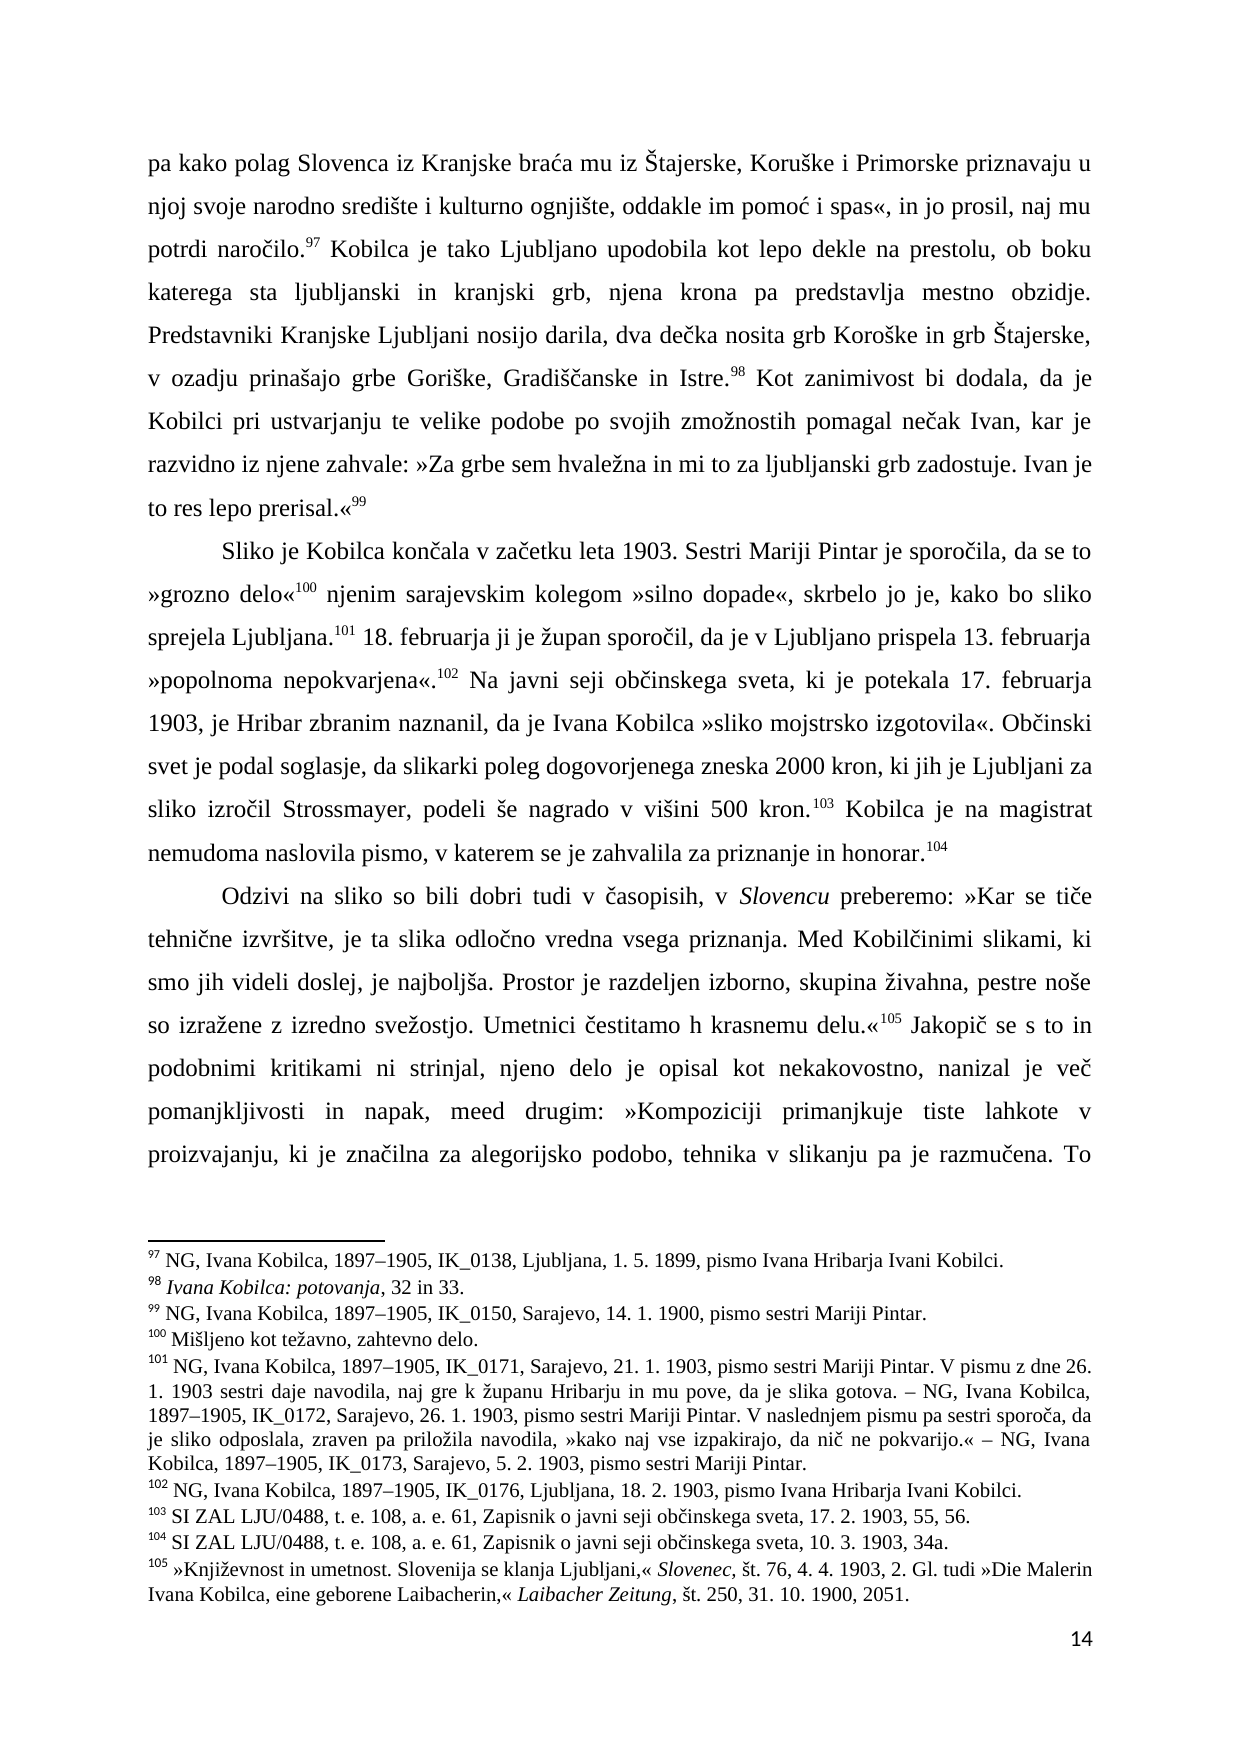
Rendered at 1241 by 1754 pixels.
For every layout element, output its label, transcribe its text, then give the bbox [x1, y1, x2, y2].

text Odzivi na sliko so bili dobri tudi v časopisih, v Slovencu preberemo: »Kar se tiče tehnične izvršitve, je ta slika odločno vredna vsega priznanja. Med Kobilčinimi slikami, ki smo jih videli doslej, je najboljša. Prostor je razdeljen izborno, skupina živahna, pestre noše so izražene z izredno svežostjo. Umetnici čestitamo h krasnemu delu.« Jakopič se s to in podobnimi kritikami ni strinjal, njeno delo je opisal kot nekakovostno, nanizal je več pomanjkljivosti in napak, meed drugim: »Kompoziciji primanjkuje tiste lahkote v proizvajanju, ki je značilna za alegorijsko podobo, tehnika v slikanju pa je razmučena. To skoraj že ni več alegorijska slika.« To oceno je poskusil omiliti Evgen Lampe, urednik publikacije Dom in svet: »Videl sem Vašo lepo sliko Slovenija se klanja Ljubljani. Rad bi prenesel reprodukcijo v 'Dom in svetu'. Prosil bi Vas torej, da bi mi blagoslovili poslati fotografijo slike in dovoljenje, da sme priobčiti sliko. Jakopičeva ocena v 'Ljubljanskem Zvonu' je vseskozi krivična. Vaša slika je sploh eno najboljših del, kar so jih zmogli pokazati doslej slovenski umetniki. Modernistom seveda ne ugaja, ker je – preveč umetniška.« Kljub vsemu je Kobilco Jakopičeva slaba kritika prizadela, domnevala je, da modernisti njene umetnosti ne cenijo, začela se je umikati javnim nastopom in domačim razstavam. [148, 881, 1093, 1168]
text Ko je župan Hribar za sejno dvorano v mestni hiši leta 1898 pri Kobilci naročil alegorijo Ljubljani, ki po smrti slikarjev Janeza Wolfa in bratov Šubic ni ponujala večjega izbora slikarjev, je bila mlajša generacija, Rihard Jakopič, Ivan Grohar, Matija Jama, Matej Sternen, še v tujini na šolanju. Hribar, ki je stremel k moderni Ljubljani, mestu, ki bi se mu vse slovenske dežele klanjale kot slovenskemu narodnemu in kulturnemu središču, je to nameraval storiti tudi s spodbujanjem (narodno budilne) umetnosti. Njegovi nameni so se jasno izrisali v smernicah, ki jih je podal slikarki ob naročilu podobe. V pismu ji je sporočil, da je Strossmayer poslal denar za »alegorično sliko« za ljubljanski magistrat, ki naj predstavlja, »kako svi Slovenci porazdieljeni na različita upravna tjela, tježe k beloj Ljubljani, pa kako polag Slovenca iz Kranjske braća mu iz Štajerske, Koruške i Primorske priznavaju u njoj svoje narodno središte i kulturno ognjište, oddakle im pomoć i spas«, in jo prosil, naj mu potrdi naročilo. Kobilca je tako Ljubljano upodobila kot lepo dekle na prestolu, ob boku katerega sta ljubljanski in kranjski grb, njena krona pa predstavlja mestno obzidje. Predstavniki Kranjske Ljubljani nosijo darila, dva dečka nosita grb Koroške in grb Štajerske, v ozadju prinašajo grbe Goriške, Gradiščanske in Istre. Kot zanimivost bi dodala, da je Kobilci pri ustvarjanju te velike podobe po svojih zmožnostih pomagal nečak Ivan, kar je razvidno iz njene zahvale: »Za grbe sem hvaležna in mi to za ljubljanski grb zadostuje. Ivan je to res lepo prerisal.« [148, 148, 1093, 521]
text Sliko je Kobilca končala v začetku leta 1903. Sestri Mariji Pintar je sporočila, da se to »grozno delo« njenim sarajevskim kolegom »silno dopade«, skrbelo jo je, kako bo sliko sprejela Ljubljana. 18. februarja ji je župan sporočil, da je v Ljubljano prispela 13. februarja »popolnoma nepokvarjena«. Na javni seji občinskega sveta, ki je potekala 17. februarja 1903, je Hribar zbranim naznanil, da je Ivana Kobilca »sliko mojstrsko izgotovila«. Občinski svet je podal soglasje, da slikarki poleg dogovorjenega zneska 2000 kron, ki jih je Ljubljani za sliko izročil Strossmayer, podeli še nagrado v višini 500 kron. Kobilca je na magistrat nemudoma naslovila pismo, v katerem se je zahvalila za priznanje in honorar. [148, 536, 1093, 866]
